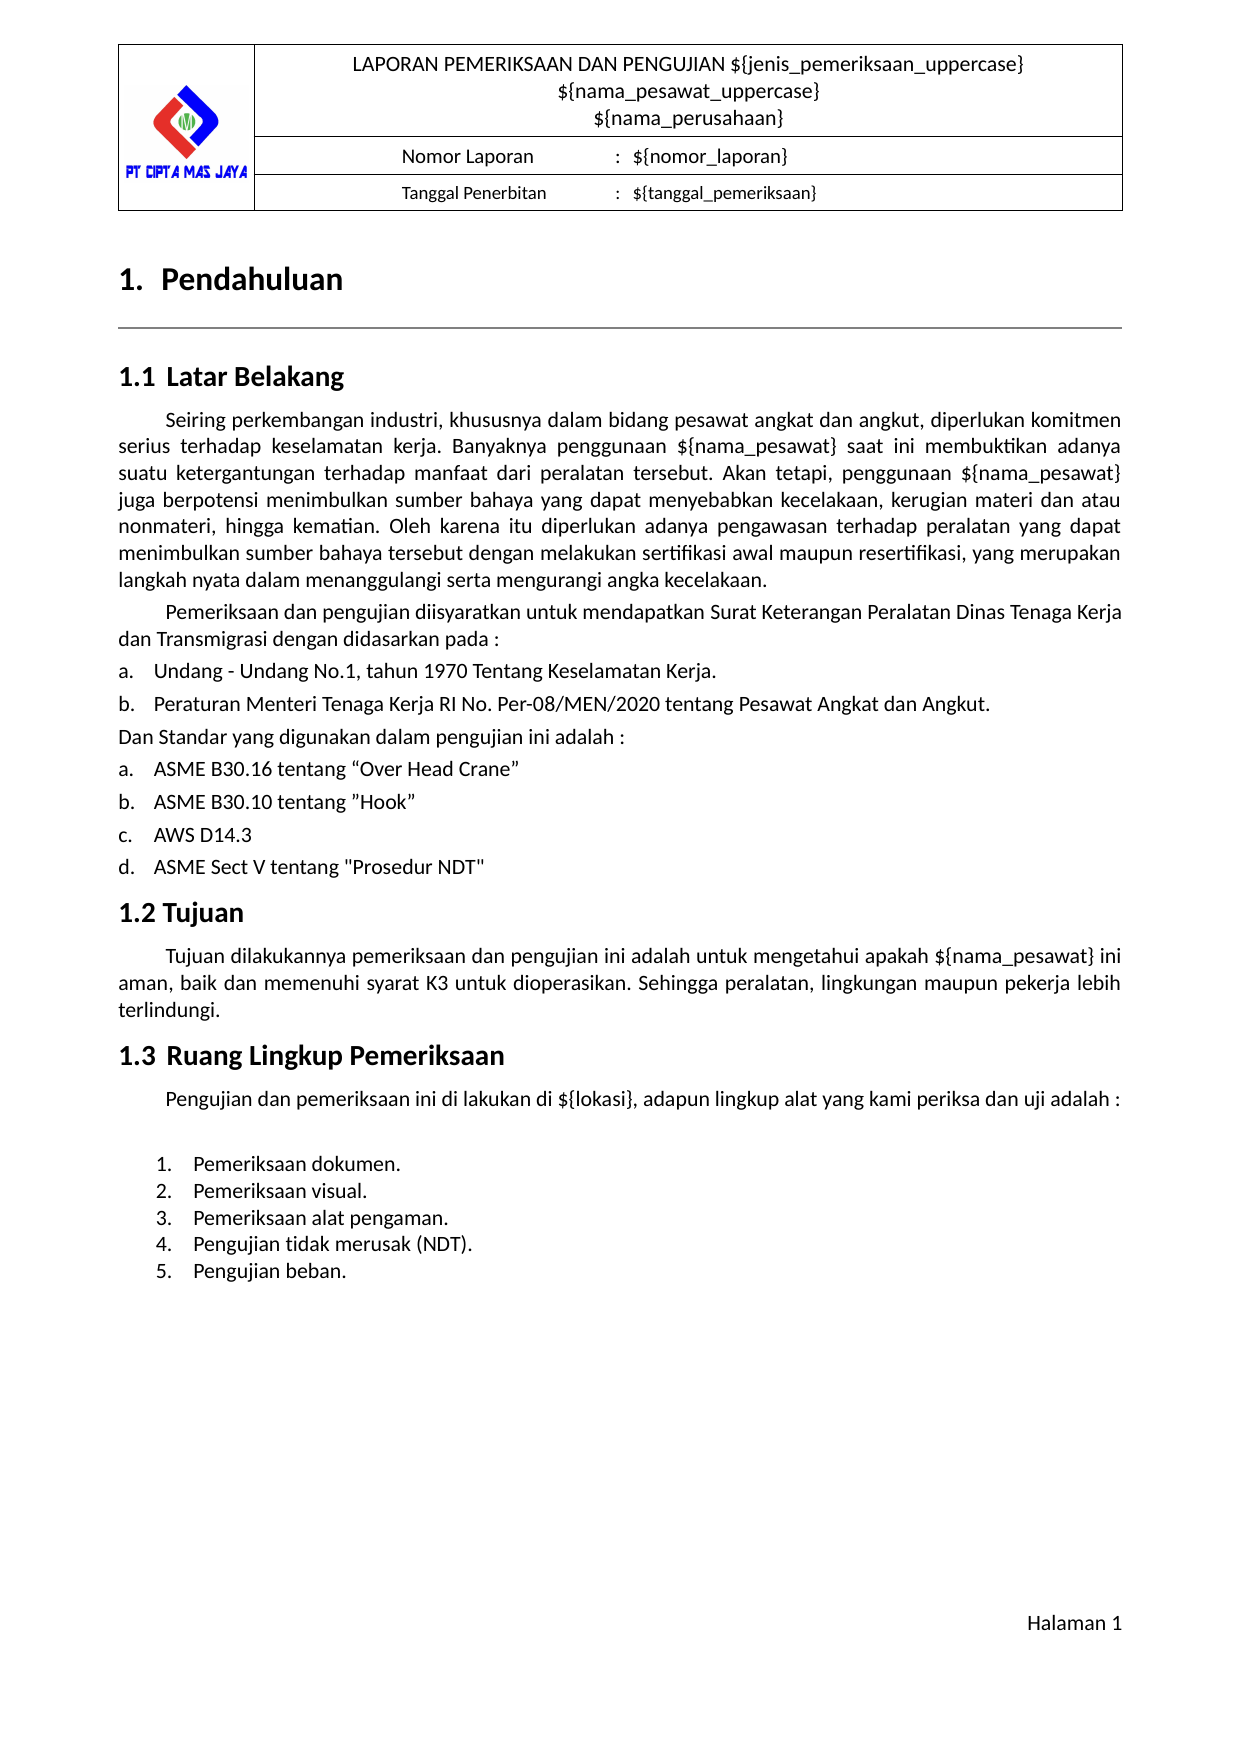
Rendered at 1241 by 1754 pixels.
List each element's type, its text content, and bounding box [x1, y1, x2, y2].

subtitle 1.1 Latar Belakang [118, 358, 1122, 393]
subtitle 1.3 Ruang Lingkup Pemeriksaan [118, 1037, 1122, 1073]
list Peraturan Menteri Tenaga Kerja RI No. Per-08/MEN/2020 tentang Pesawat Angkat dan Angkut. [118, 690, 1122, 717]
list Pengujian tidak merusak (NDT). [156, 1231, 1122, 1257]
picture [124, 85, 249, 183]
list Pemeriksaan visual. [156, 1177, 1122, 1204]
list Undang - Undang No.1, tahun 1970 Tentang Keselamatan Kerja. [118, 658, 1122, 684]
list ASME B30.16 tentang “Over Head Crane” [118, 756, 1122, 782]
subtitle 1. Pendahuluan [118, 258, 1122, 299]
text Pemeriksaan dan pengujian diisyaratkan untuk mendapatkan Surat Keterangan Peralatan Dinas Tenaga Kerja dan Transmigrasi dengan didasarkan pada : [118, 598, 1122, 652]
text Seiring perkembangan industri, khususnya dalam bidang pesawat angkat dan angkut, diperlukan komitmen serius terhadap keselamatan kerja. Banyaknya penggunaan ${nama_pesawat} saat ini membuktikan adanya suatu ketergantungan terhadap manfaat dari peralatan tersebut. Akan tetapi, penggunaan ${nama_pesawat} juga berpotensi menimbulkan sumber bahaya yang dapat menyebabkan kecelakaan, kerugian materi dan atau nonmateri, hingga kematian. Oleh karena itu diperlukan adanya pengawasan terhadap peralatan yang dapat menimbulkan sumber bahaya tersebut dengan melakukan sertifikasi awal maupun resertifikasi, yang merupakan langkah nyata dalam menanggulangi serta mengurangi angka kecelakaan. [118, 406, 1122, 592]
list Pemeriksaan dokumen. [156, 1151, 1122, 1177]
text Pengujian dan pemeriksaan ini di lakukan di ${lokasi}, adapun lingkup alat yang kami periksa dan uji adalah : [118, 1085, 1122, 1112]
text Dan Standar yang digunakan dalam pengujian ini adalah : [118, 723, 1122, 749]
list ASME Sect V tentang "Prosedur NDT" [118, 853, 1122, 880]
list ASME B30.10 tentang ”Hook” [118, 788, 1122, 815]
subtitle 1.2 Tujuan [118, 894, 1122, 930]
list Pengujian beban. [156, 1257, 1122, 1284]
text Tujuan dilakukannya pemeriksaan dan pengujian ini adalah untuk mengetahui apakah ${nama_pesawat} ini aman, baik dan memenuhi syarat K3 untuk dioperasikan. Sehingga peralatan, lingkungan maupun pekerja lebih terlindungi. [118, 943, 1122, 1023]
list AWS D14.3 [118, 821, 1122, 847]
list Pemeriksaan alat pengaman. [156, 1204, 1122, 1231]
